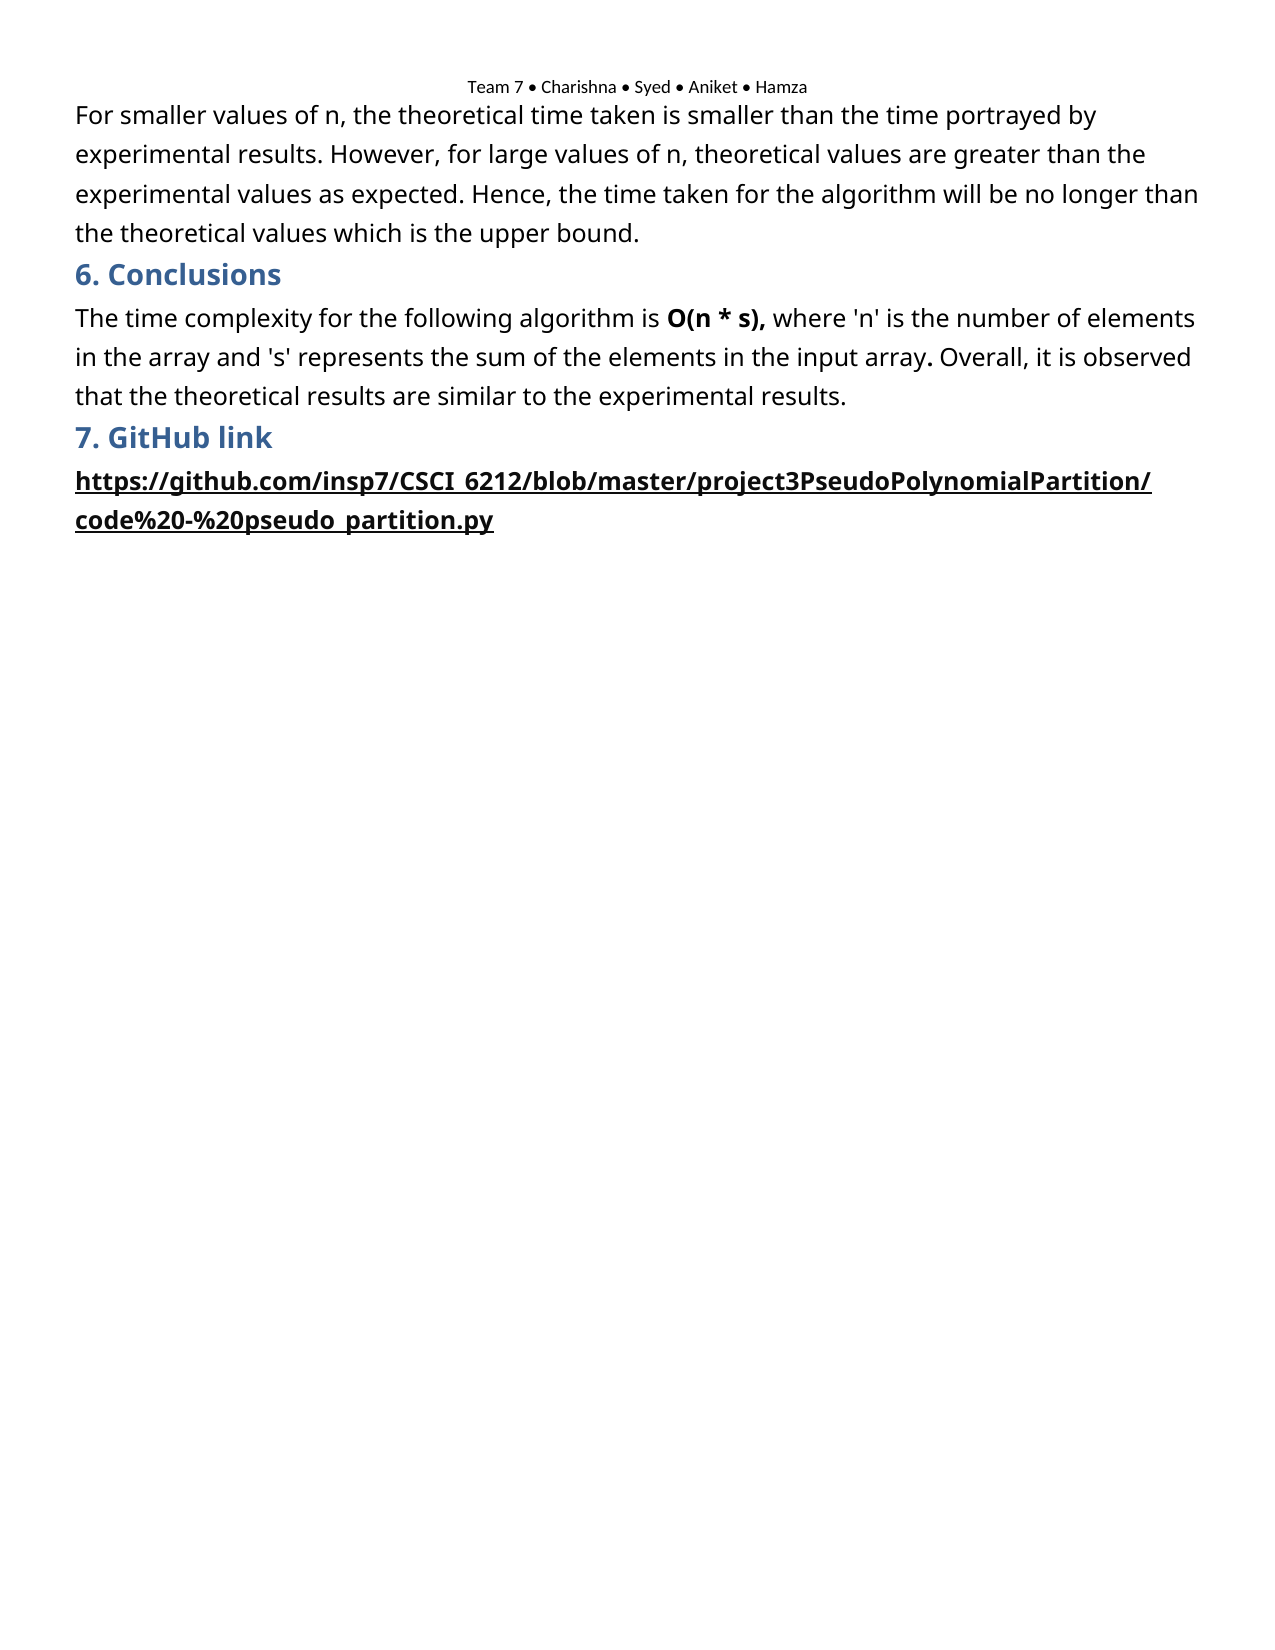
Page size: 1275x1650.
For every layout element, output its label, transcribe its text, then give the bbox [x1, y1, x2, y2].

text 7. GitHub link [75, 418, 1200, 457]
text For smaller values of n, the theoretical time taken is smaller than the time portrayed by experimental results. However, for large values of n, theoretical values are greater than the experimental values as expected. Hence, the time taken for the algorithm will be no longer than the theoretical values which is the upper bound. [75, 98, 1200, 249]
text https://github.com/insp7/CSCI_6212/blob/master/project3PseudoPolynomialPartition/code%20-%20pseudo_partition.py [75, 463, 1200, 537]
text 6. Conclusions [75, 254, 1200, 294]
text The time complexity for the following algorithm is O(n * s), where 'n' is the number of elements in the array and 's' represents the sum of the elements in the input array. Overall, it is observed that the theoretical results are similar to the experimental results. [75, 300, 1200, 413]
